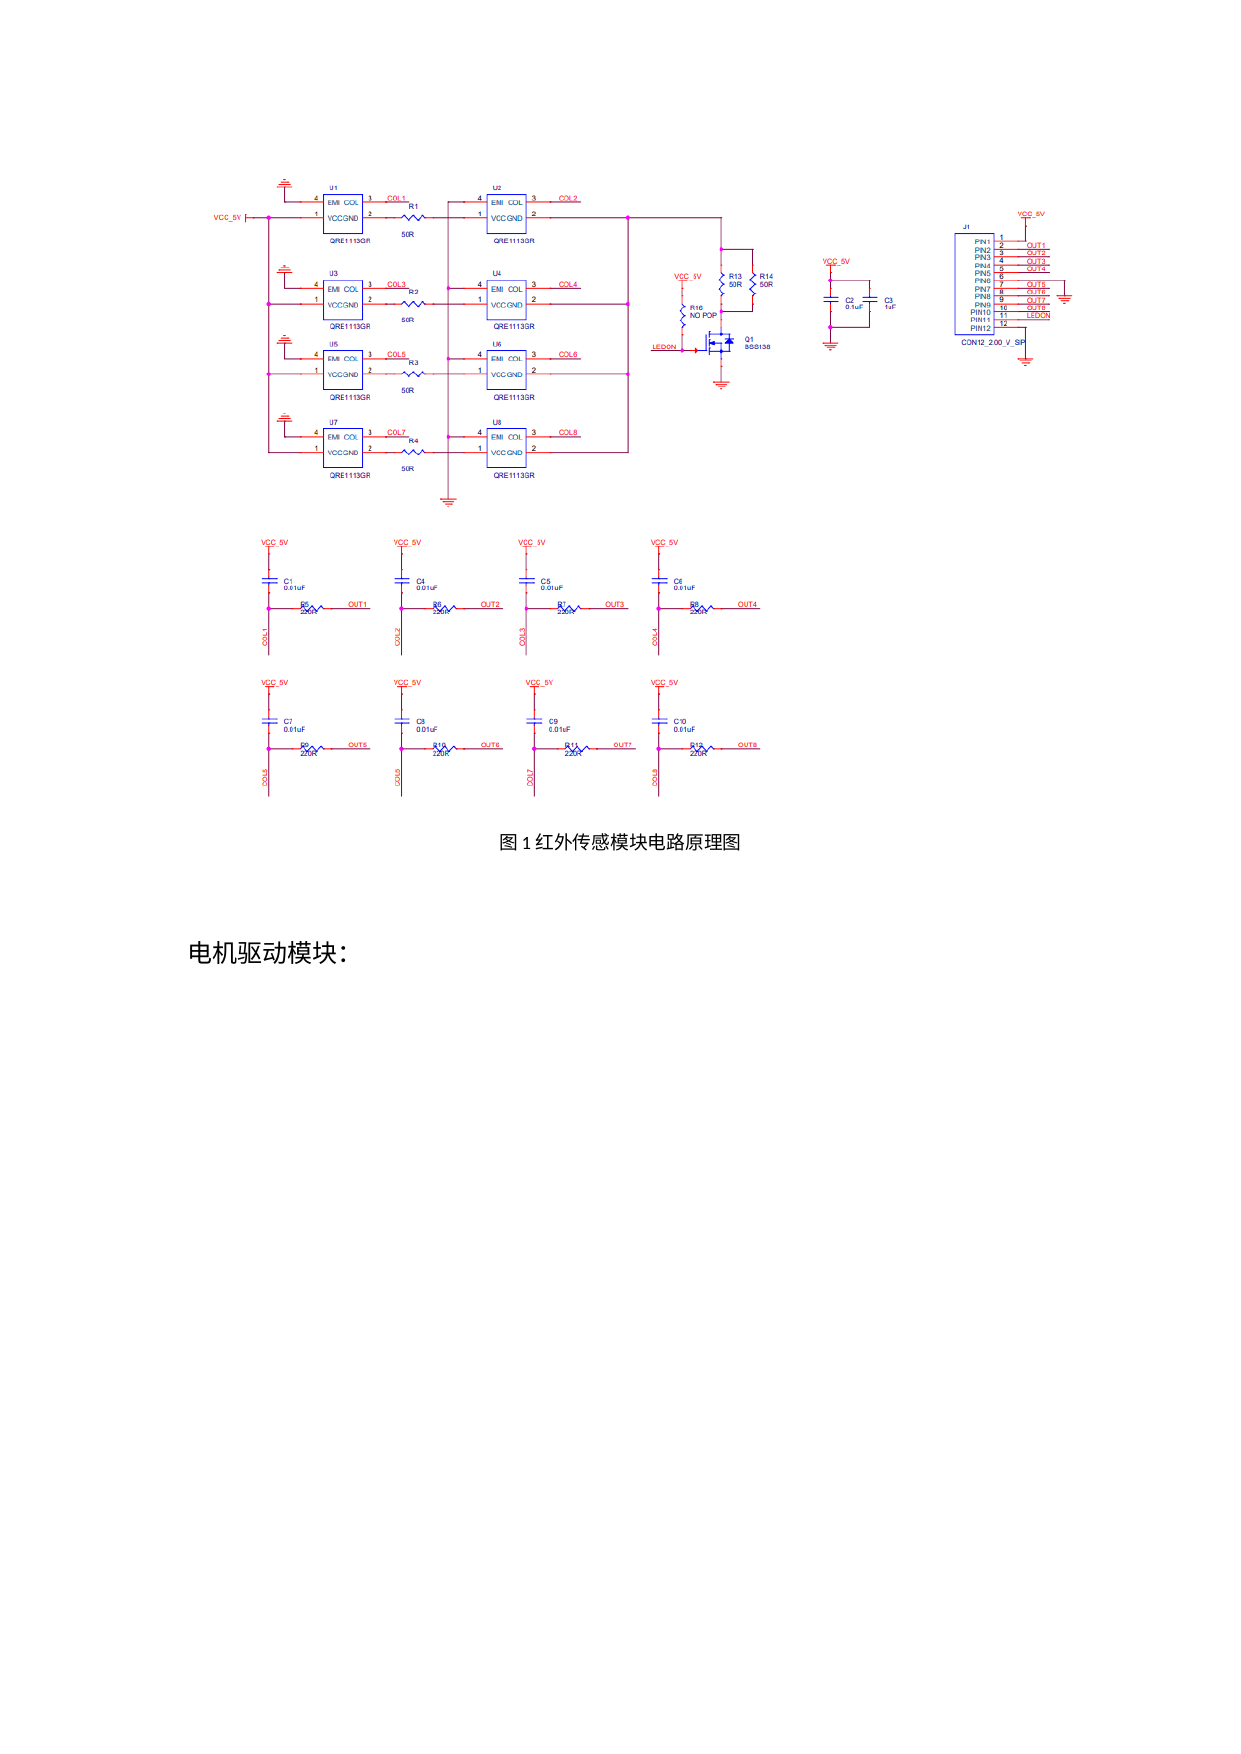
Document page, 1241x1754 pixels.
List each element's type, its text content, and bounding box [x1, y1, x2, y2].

list 电机驱动模块： [187, 919, 1053, 984]
picture [187, 162, 1098, 812]
list 图1 红外传感模块电路原理图 [187, 825, 1053, 858]
